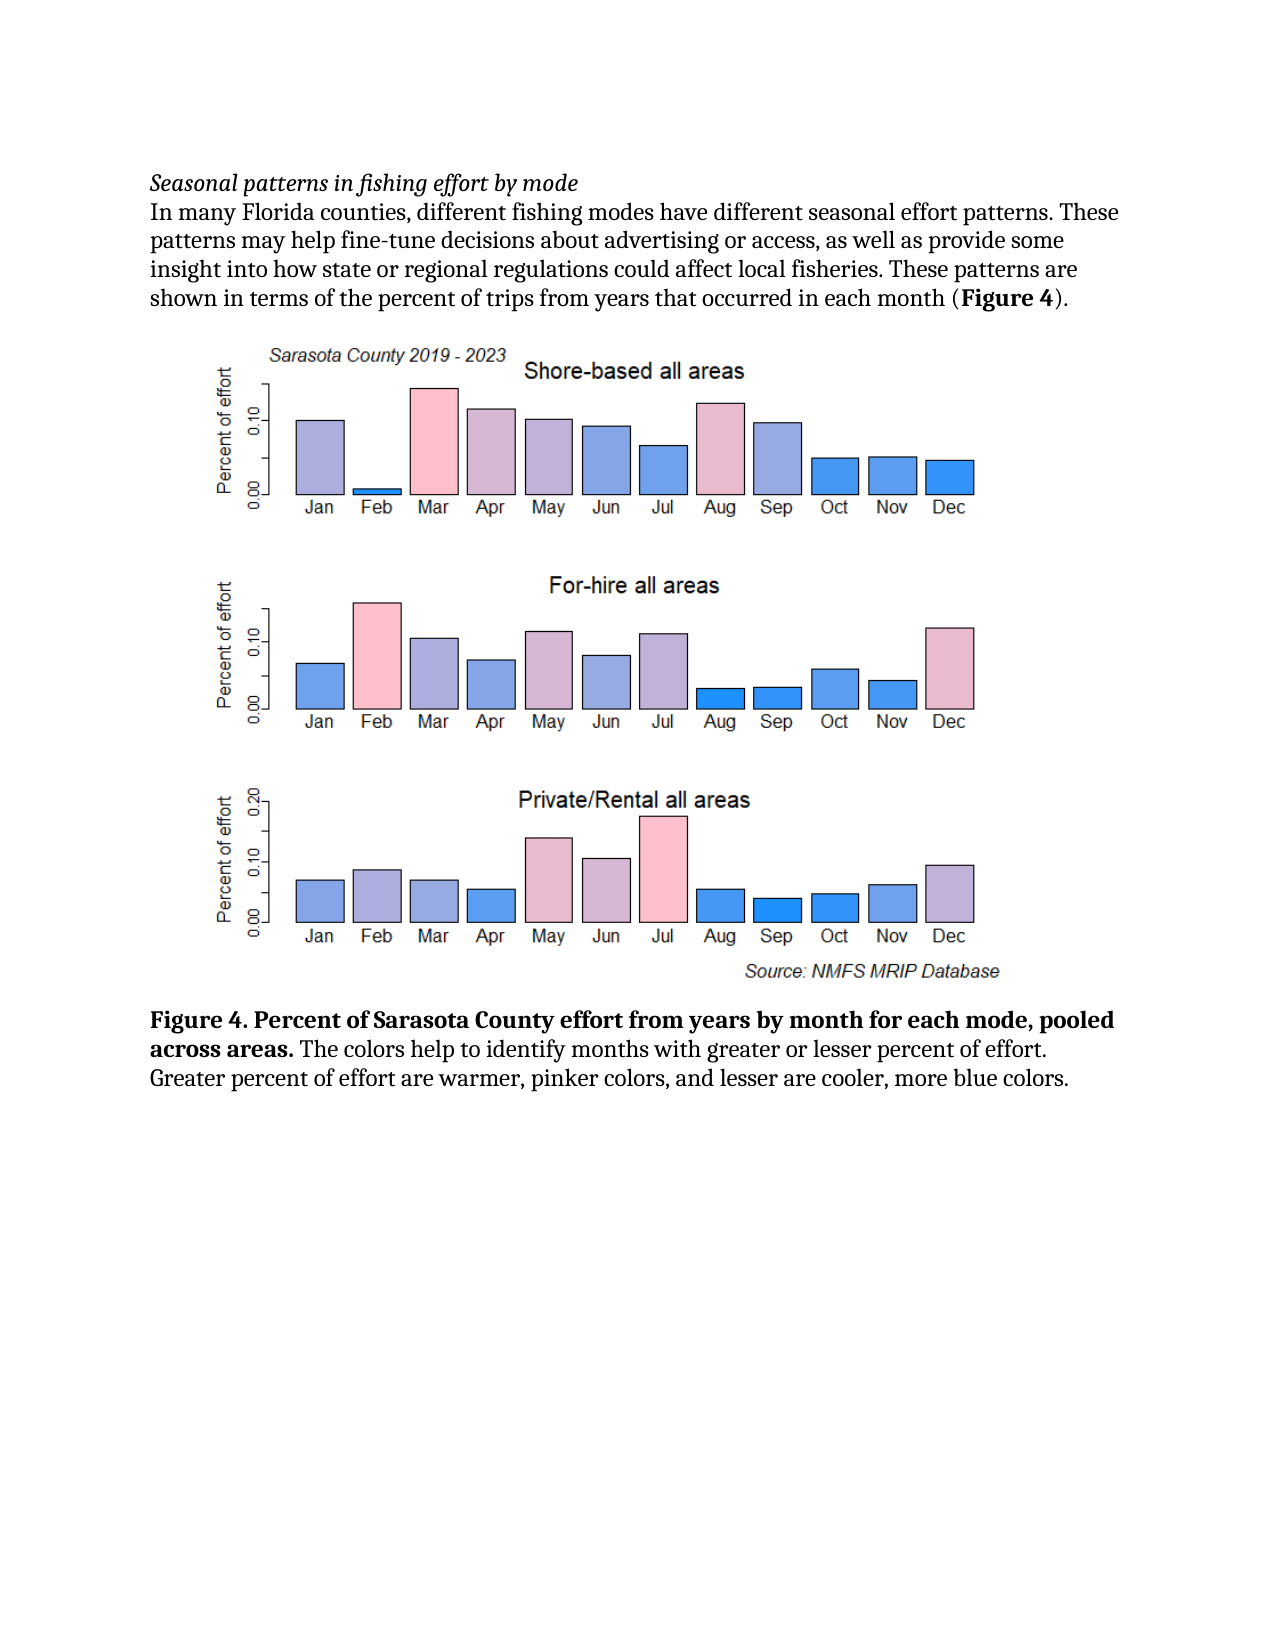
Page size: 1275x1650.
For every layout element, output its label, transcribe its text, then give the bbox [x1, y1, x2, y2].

picture [168, 331, 1044, 988]
text Seasonal patterns in fishing effort by mode In many Florida counties, different fishing modes have different seasonal effort patterns. These patterns may help fine-tune decisions about advertising or access, as well as provide some insight into how state or regional regulations could affect local fisheries. These patterns are shown in terms of the percent of trips from years that occurred in each month (Figure 4). [150, 169, 1125, 312]
text Figure 4. Percent of Sarasota County effort from years by month for each mode, pooled across areas. The colors help to identify months with greater or lesser percent of effort. Greater percent of effort are warmer, pinker colors, and lesser are cooler, more blue colors. [150, 1006, 1125, 1092]
